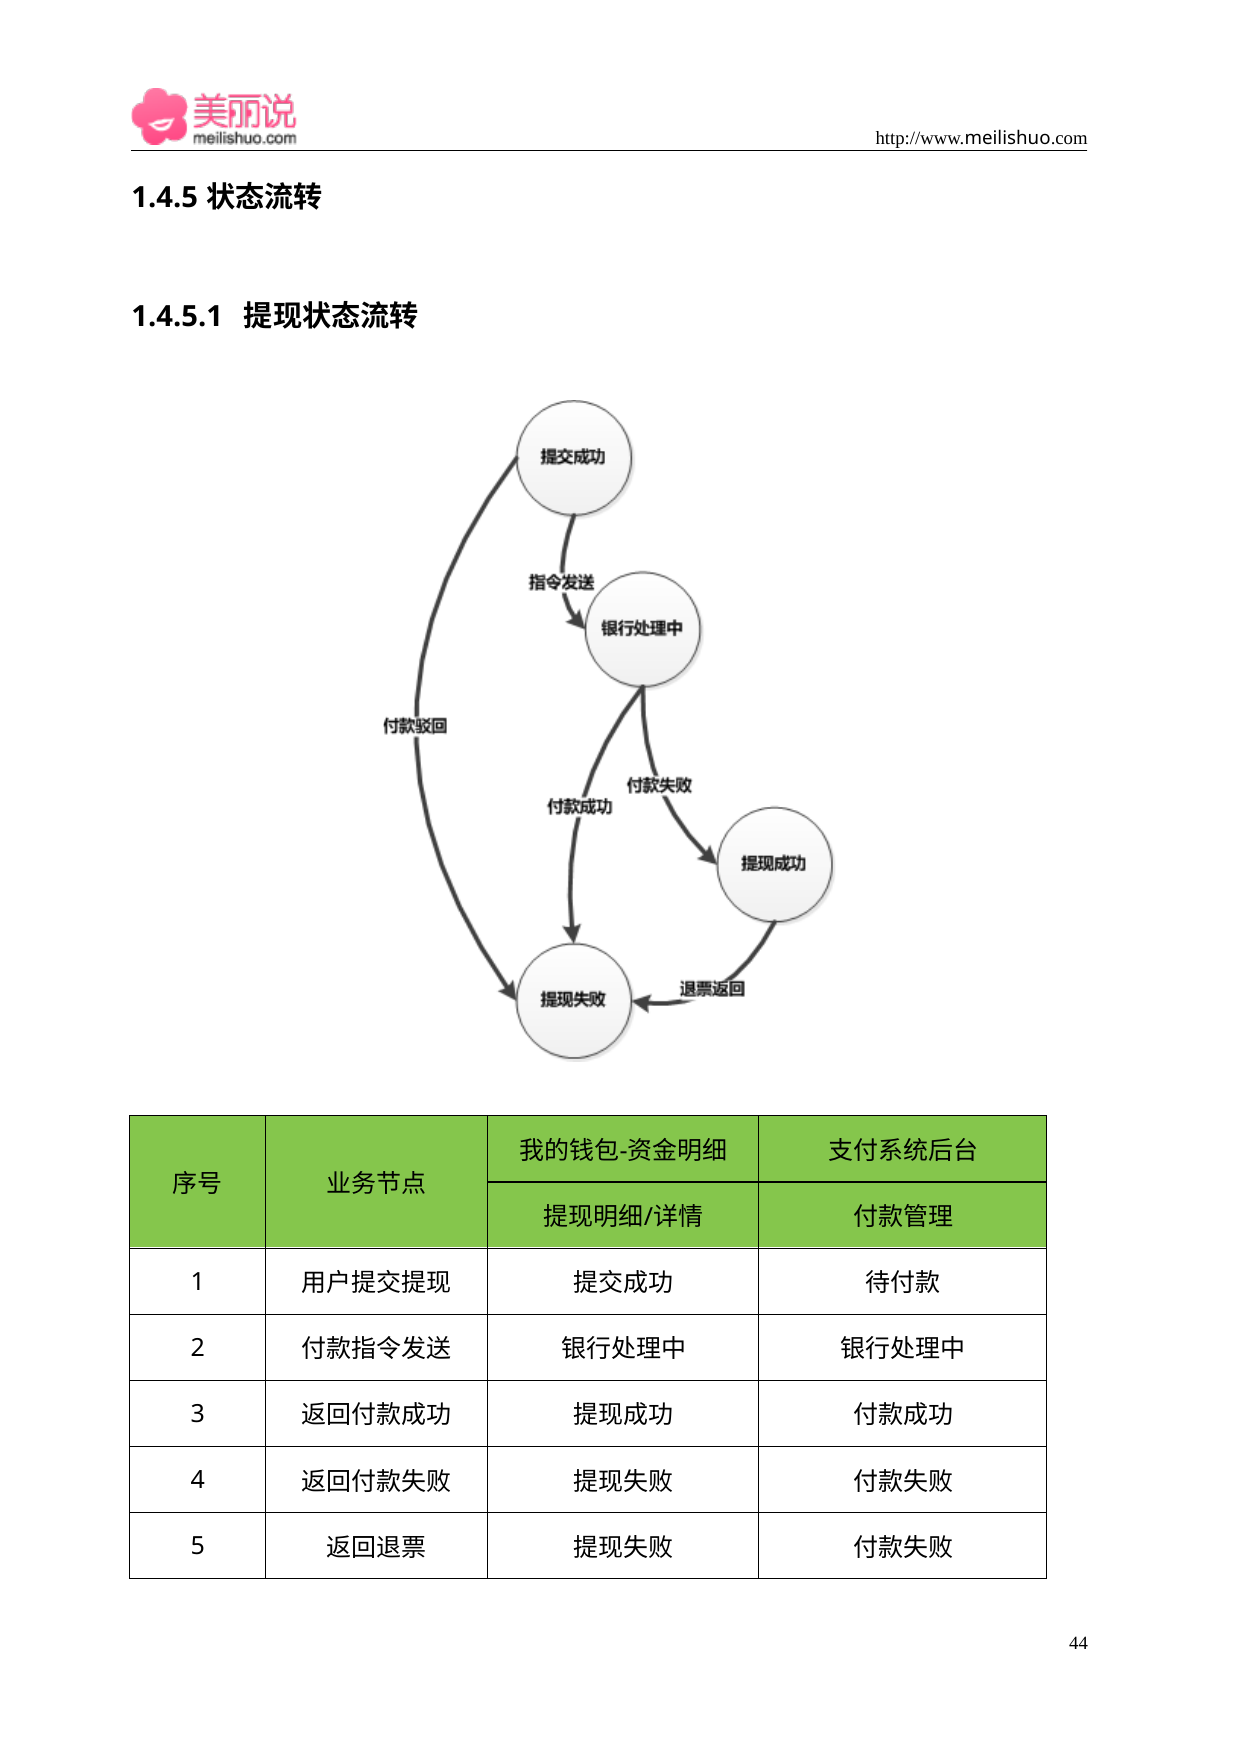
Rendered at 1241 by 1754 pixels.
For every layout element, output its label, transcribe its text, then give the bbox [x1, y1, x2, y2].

table_cell 返回退票 [266, 1513, 487, 1578]
table_cell 提现失败 [488, 1447, 758, 1512]
table_header 业务节点 [266, 1116, 487, 1247]
table_header 序号 [130, 1116, 265, 1247]
table_cell 5 [130, 1513, 265, 1578]
table_header 支付系统后台 [759, 1116, 1046, 1181]
table_cell 返回付款成功 [266, 1381, 487, 1446]
subtitle 提现状态流转 [131, 281, 1087, 346]
table_cell 付款失败 [759, 1513, 1046, 1578]
table_cell 银行处理中 [759, 1315, 1046, 1379]
table_cell 提交成功 [488, 1249, 758, 1313]
table_cell 付款管理 [759, 1183, 1046, 1247]
picture [131, 88, 297, 145]
table_cell 2 [130, 1315, 265, 1379]
picture [383, 400, 836, 1062]
table_cell 付款成功 [759, 1381, 1046, 1446]
table_cell 待付款 [759, 1249, 1046, 1313]
table_cell 提现失败 [488, 1513, 758, 1578]
table_cell 返回付款失败 [266, 1447, 487, 1512]
subtitle 状态流转 [131, 163, 1087, 228]
table_header 我的钱包-资金明细 [488, 1116, 758, 1181]
table_cell 银行处理中 [488, 1315, 758, 1379]
table_cell 1 [130, 1249, 265, 1313]
table_cell 3 [130, 1381, 265, 1446]
table_cell 付款失败 [759, 1447, 1046, 1512]
table_cell 4 [130, 1447, 265, 1512]
table_cell 用户提交提现 [266, 1249, 487, 1313]
table_cell 提现明细/详情 [488, 1183, 758, 1247]
table_cell 付款指令发送 [266, 1315, 487, 1379]
table_cell 提现成功 [488, 1381, 758, 1446]
